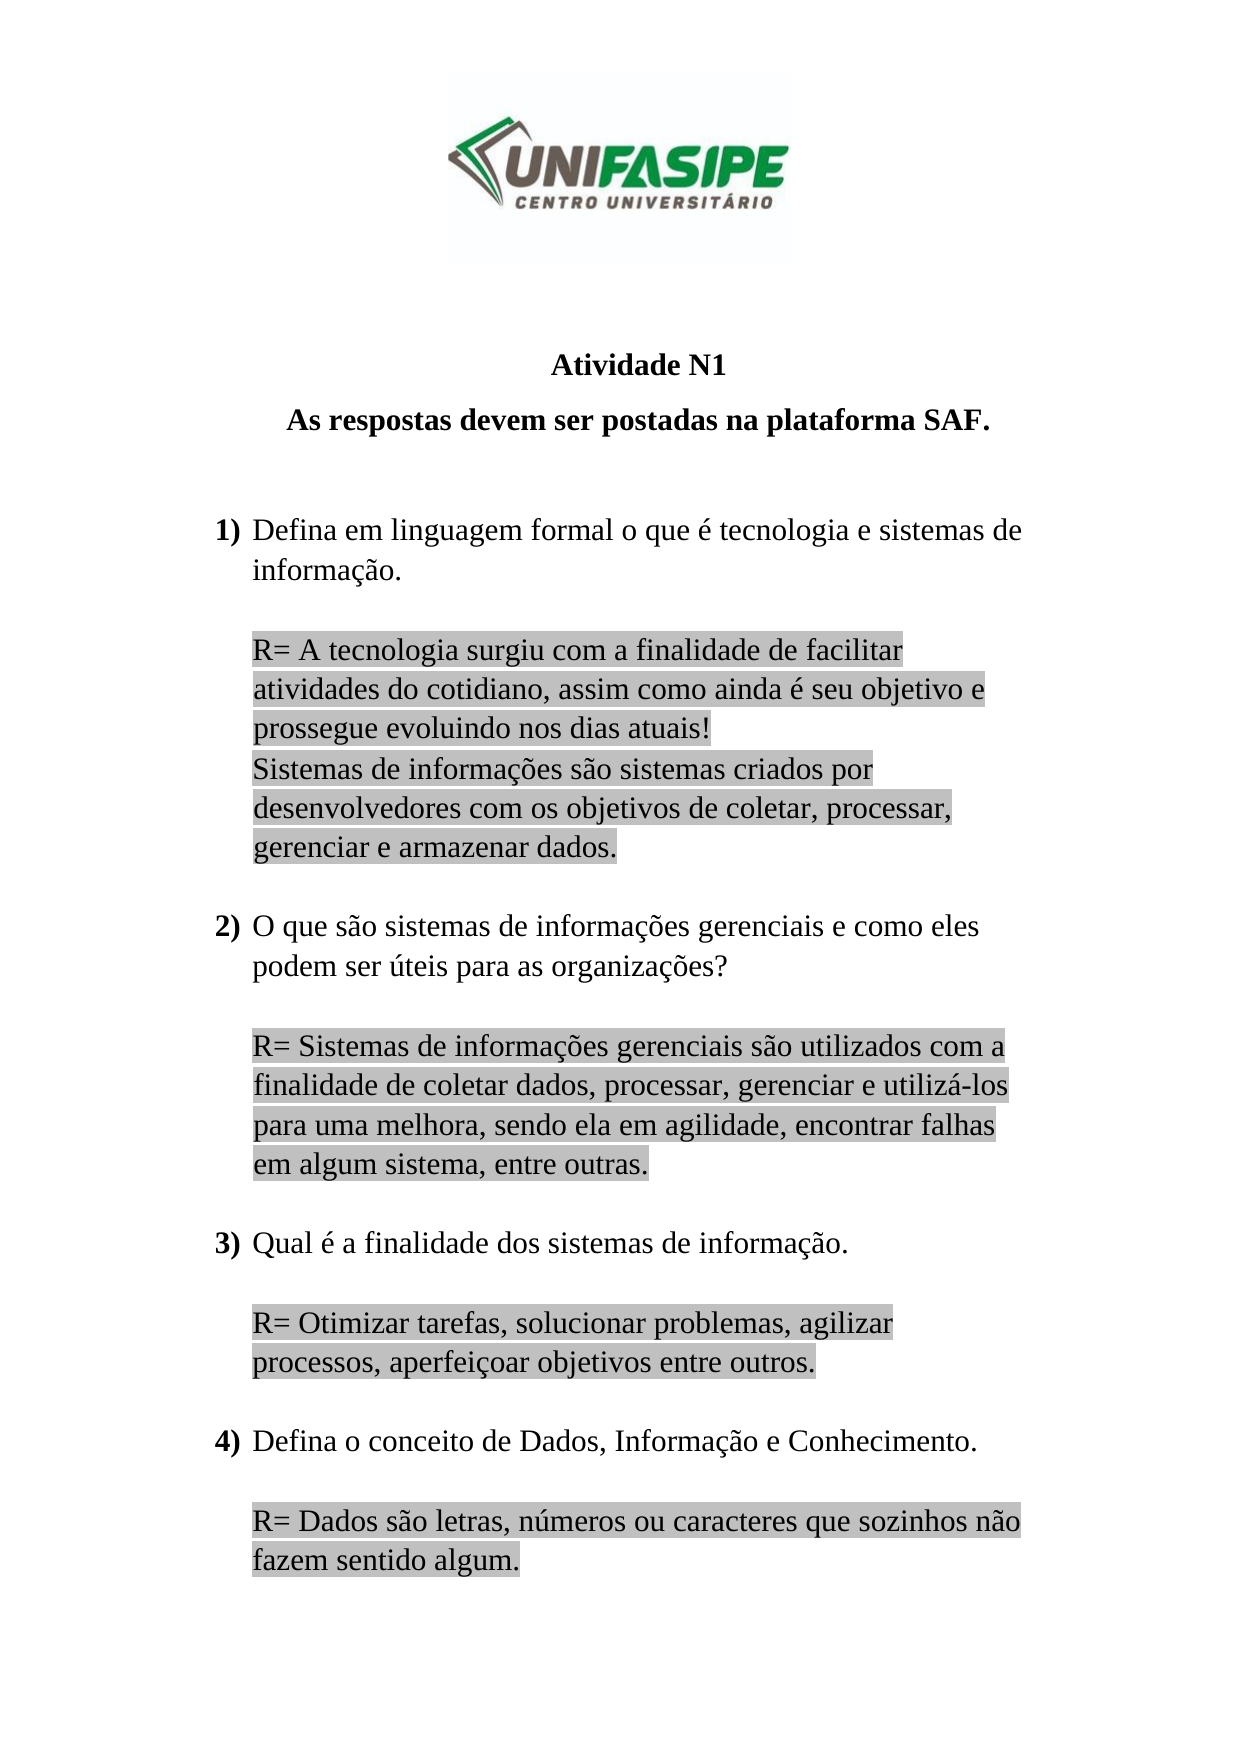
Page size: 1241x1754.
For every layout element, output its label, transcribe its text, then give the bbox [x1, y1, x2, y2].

text Sistemas de informações são sistemas criados por desenvolvedores com os objetivos de coletar, processar, gerenciar e armazenar dados. [252, 750, 1023, 864]
list O que são sistemas de informações gerenciais e como eles [214, 907, 1023, 943]
list Defina em linguagem formal o que é tecnologia e sistemas de [214, 511, 1023, 547]
list Qual é a finalidade dos sistemas de informação. [214, 1224, 1023, 1260]
text podem ser úteis para as organizações? [252, 947, 1023, 983]
text informação. [252, 551, 1023, 587]
list Defina o conceito de Dados, Informação e Conhecimento. [214, 1422, 1023, 1458]
text R= Dados são letras, números ou caracteres que sozinhos não fazem sentido algum. [252, 1502, 1023, 1577]
picture [448, 73, 792, 266]
text R= A tecnologia surgiu com a finalidade de facilitar atividades do cotidiano, assim como ainda é seu objetivo e prossegue evoluindo nos dias atuais! [252, 631, 1023, 746]
text R= Otimizar tarefas, solucionar problemas, agilizar processos, aperfeiçoar objetivos entre outros. [252, 1304, 1023, 1379]
text As respostas devem ser postadas na plataforma SAF. [286, 401, 1023, 437]
text Atividade N1 [254, 346, 1023, 382]
text R= Sistemas de informações gerenciais são utilizados com a finalidade de coletar dados, processar, gerenciar e utilizá-los para uma melhora, sendo ela em agilidade, encontrar falhas em algum sistema, entre outras. [252, 1027, 1023, 1181]
